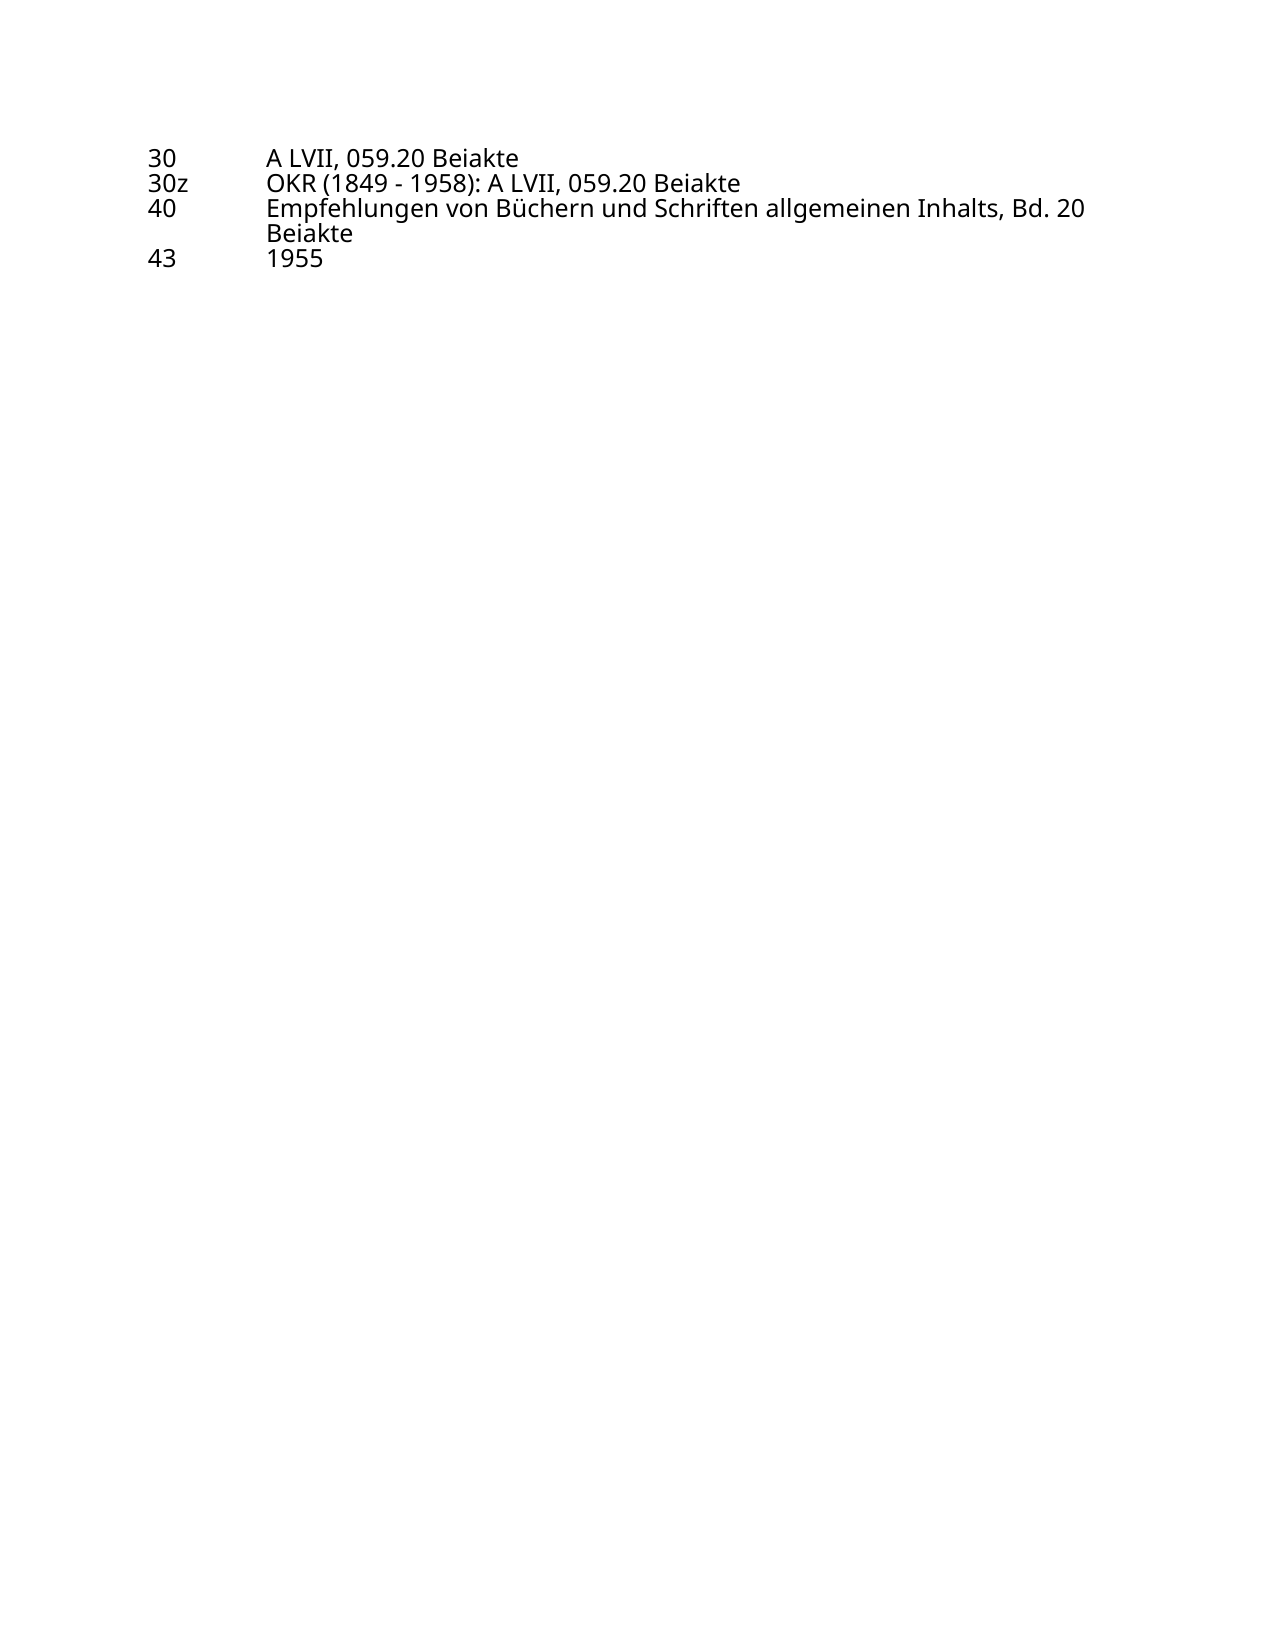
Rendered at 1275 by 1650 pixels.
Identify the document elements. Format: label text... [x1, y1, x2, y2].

text 30z OKR (1849 - 1958): A LVII, 059.20 Beiakte [148, 173, 1127, 198]
text 43 1955 [148, 248, 1127, 273]
text 40 s[2{Empfehlung}en von 1{Bücher}]sn und Schriften allgemeinen Inhalts, Bd. 20 Beiakte [148, 198, 1127, 248]
text 30 A LVII, 059.20 Beiakte [148, 148, 1127, 173]
